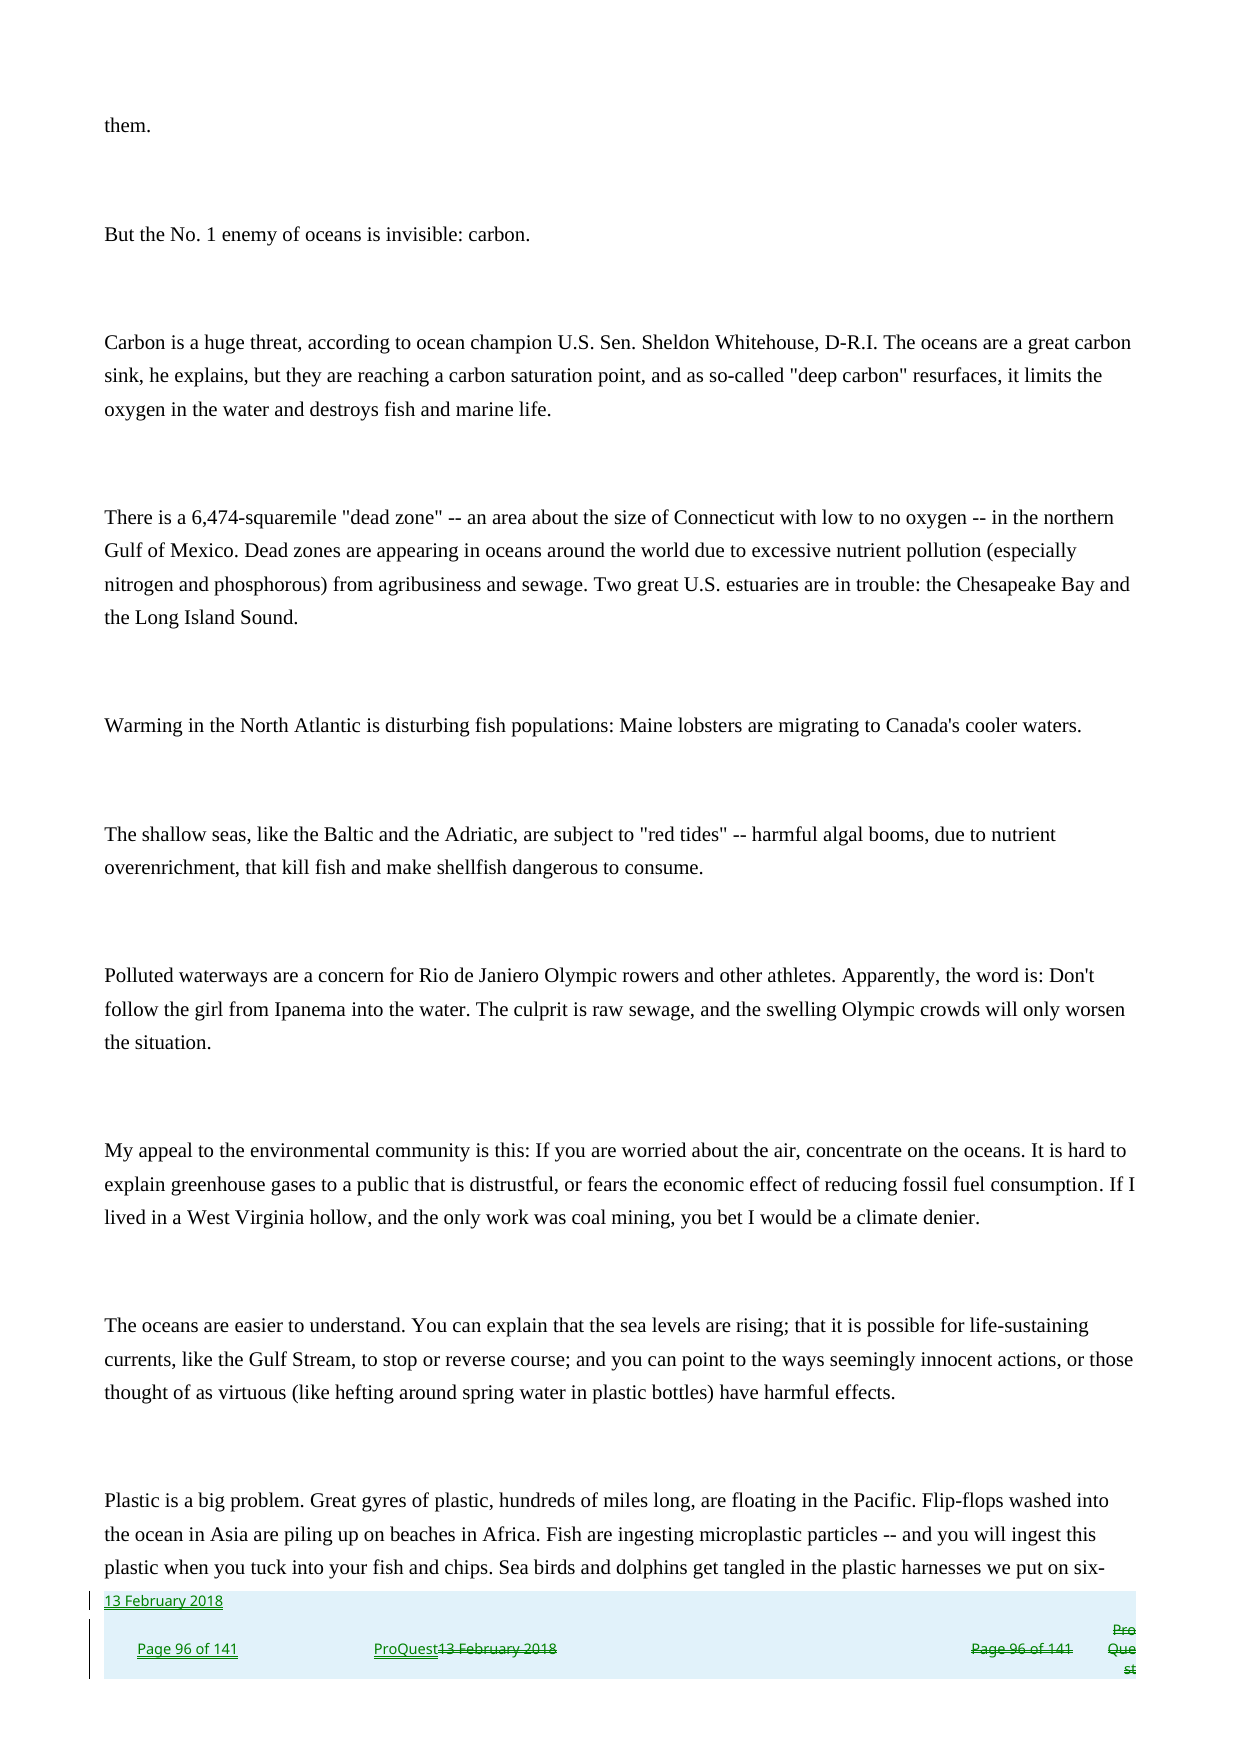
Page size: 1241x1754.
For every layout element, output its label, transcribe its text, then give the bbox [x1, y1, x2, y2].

text Warming in the North Atlantic is disturbing fish populations: Maine lobsters are migrating to Canada's cooler waters. [104, 704, 1136, 737]
text The shallow seas, like the Baltic and the Adriatic, are subject to "red tides" -- harmful algal booms, due to nutrient overenrichment, that kill fish and make shellfish dangerous to consume. [104, 812, 1136, 879]
text There is a 6,474-squaremile "dead zone" -- an area about the size of Connecticut with low to no oxygen -- in the northern Gulf of Mexico. Dead zones are appearing in oceans around the world due to excessive nutrient pollution (especially nitrogen and phosphorous) from agribusiness and sewage. Two great U.S. estuaries are in trouble: the Chesapeake Bay and the Long Island Sound. [104, 496, 1136, 629]
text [104, 104, 1136, 137]
text My appeal to the environmental community is this: If you are worried about the air, concentrate on the oceans. It is hard to explain greenhouse gases to a public that is distrustful, or fears the economic effect of reducing fossil fuel consumption. If I lived in a West Virginia hollow, and the only work was coal mining, you bet I would be a climate denier. [104, 1129, 1136, 1229]
text The oceans are easier to understand. You can explain that the sea levels are rising; that it is possible for life-sustaining currents, like the Gulf Stream, to stop or reverse course; and you can point to the ways seemingly innocent actions, or those thought of as virtuous (like hefting around spring water in plastic bottles) have harmful effects. [104, 1304, 1136, 1404]
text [104, 1479, 1136, 1579]
text Carbon is a huge threat, according to ocean champion U.S. Sen. Sheldon Whitehouse, D-R.I. The oceans are a great carbon sink, he explains, but they are reaching a carbon saturation point, and as so-called "deep carbon" resurfaces, it limits the oxygen in the water and destroys fish and marine life. [104, 321, 1136, 421]
text Polluted waterways are a concern for Rio de Janiero Olympic rowers and other athletes. Apparently, the word is: Don't follow the girl from Ipanema into the water. The culprit is raw sewage, and the swelling Olympic crowds will only worsen the situation. [104, 954, 1136, 1054]
text But the No. 1 enemy of oceans is invisible: carbon. [104, 212, 1136, 246]
